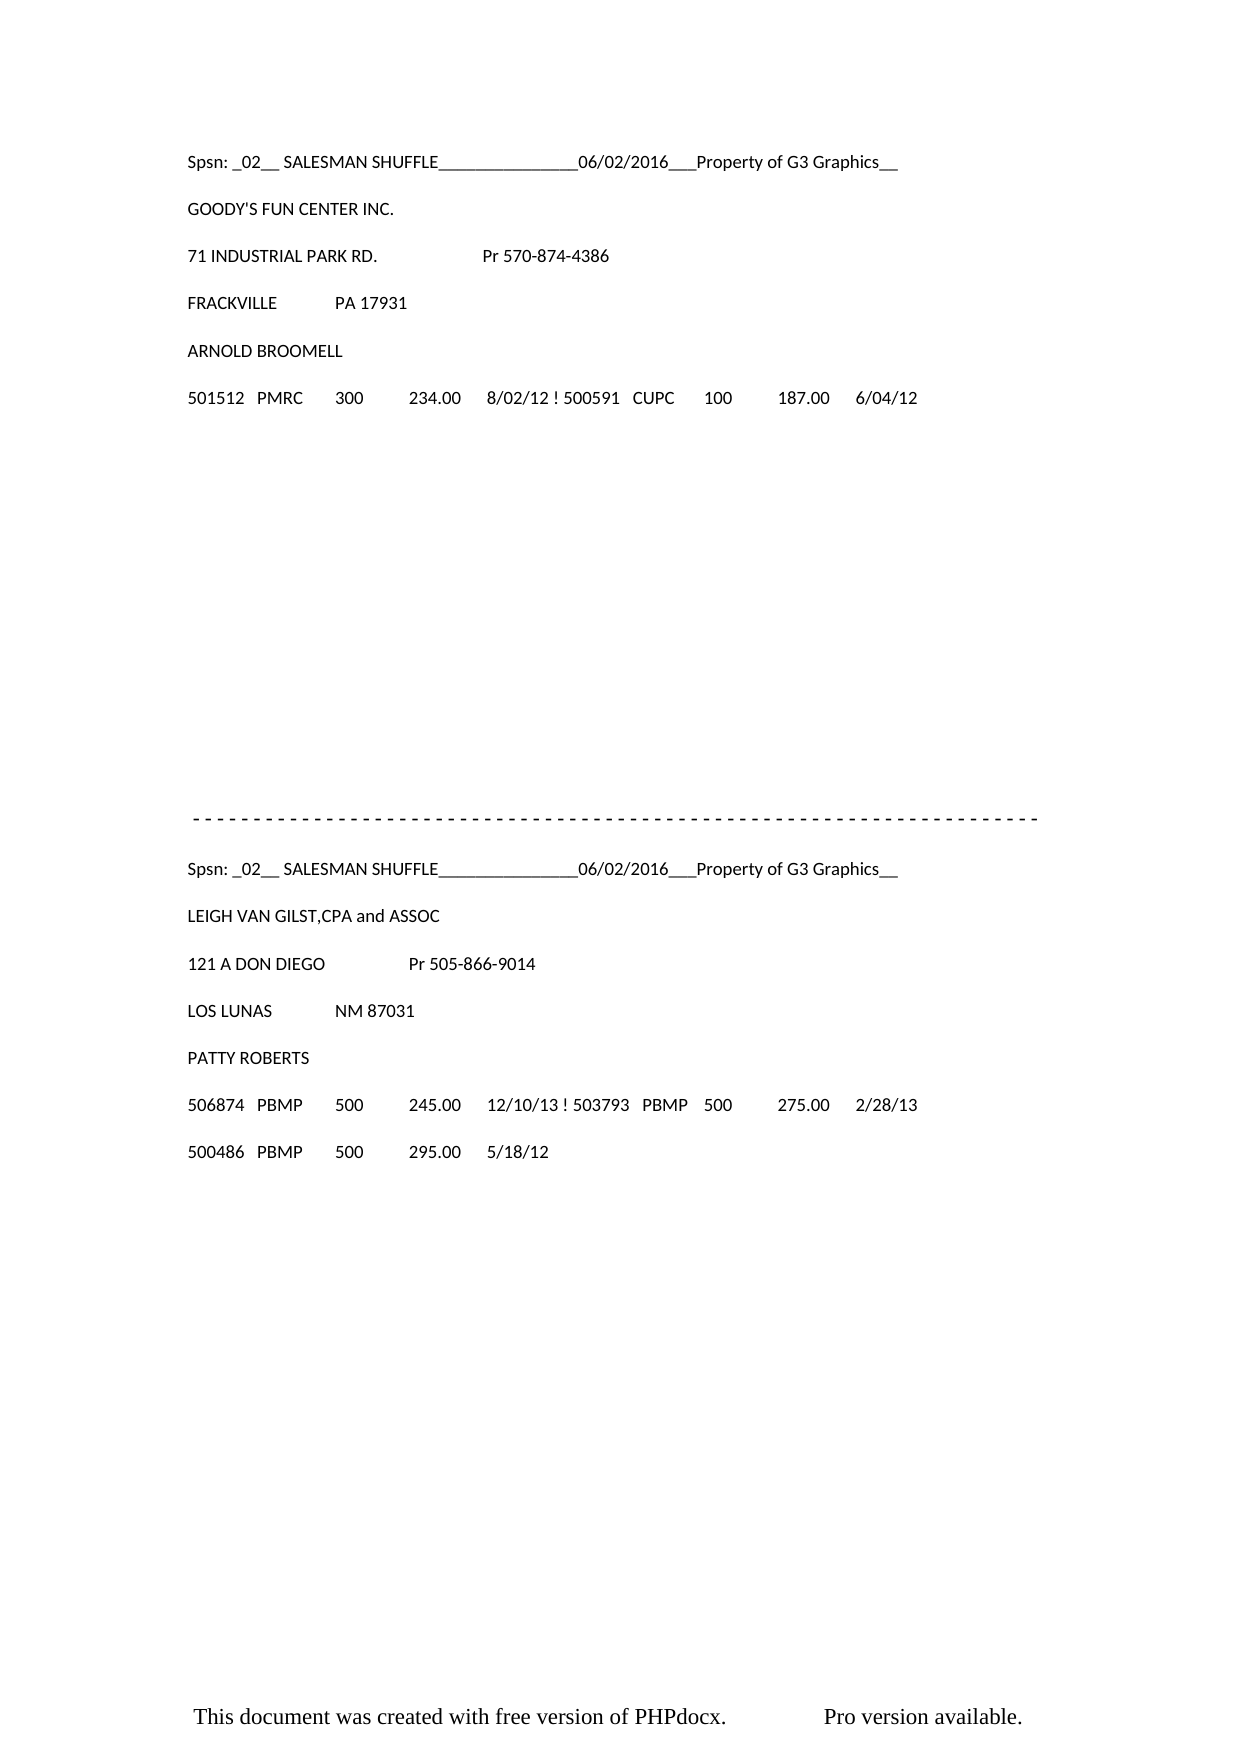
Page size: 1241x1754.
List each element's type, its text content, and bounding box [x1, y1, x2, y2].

text 506874 PBMP 500 245.00 12/10/13 ! 503793 PBMP 500 275.00 2/28/13 [187, 1093, 1053, 1116]
text ARNOLD BROOMELL [187, 339, 1053, 362]
text LEIGH VAN GILST,CPA and ASSOC [187, 904, 1053, 927]
text FRACKVILLE PA 17931 [187, 292, 1053, 314]
text GOODY'S FUN CENTER INC. [187, 197, 1053, 220]
text Spsn: _02__ SALESMAN SHUFFLE_______________06/02/2016___Property of G3 Graphics__ [187, 150, 1053, 173]
text 501512 PMRC 300 234.00 8/02/12 ! 500591 CUPC 100 187.00 6/04/12 [187, 386, 1053, 409]
text 500486 PBMP 500 295.00 5/18/12 [187, 1140, 1053, 1163]
text Spsn: _02__ SALESMAN SHUFFLE_______________06/02/2016___Property of G3 Graphics__ [187, 857, 1053, 880]
text - - - - - - - - - - - - - - - - - - - - - - - - - - - - - - - - - - - - - - - - - - - - - - - - - - - - - - - - - - - - - - - - - - - - - - [187, 804, 1053, 832]
text 71 INDUSTRIAL PARK RD. Pr 570-874-4386 [187, 244, 1053, 267]
text 121 A DON DIEGO Pr 505-866-9014 [187, 952, 1053, 974]
text PATTY ROBERTS [187, 1046, 1053, 1069]
text LOS LUNAS NM 87031 [187, 999, 1053, 1022]
